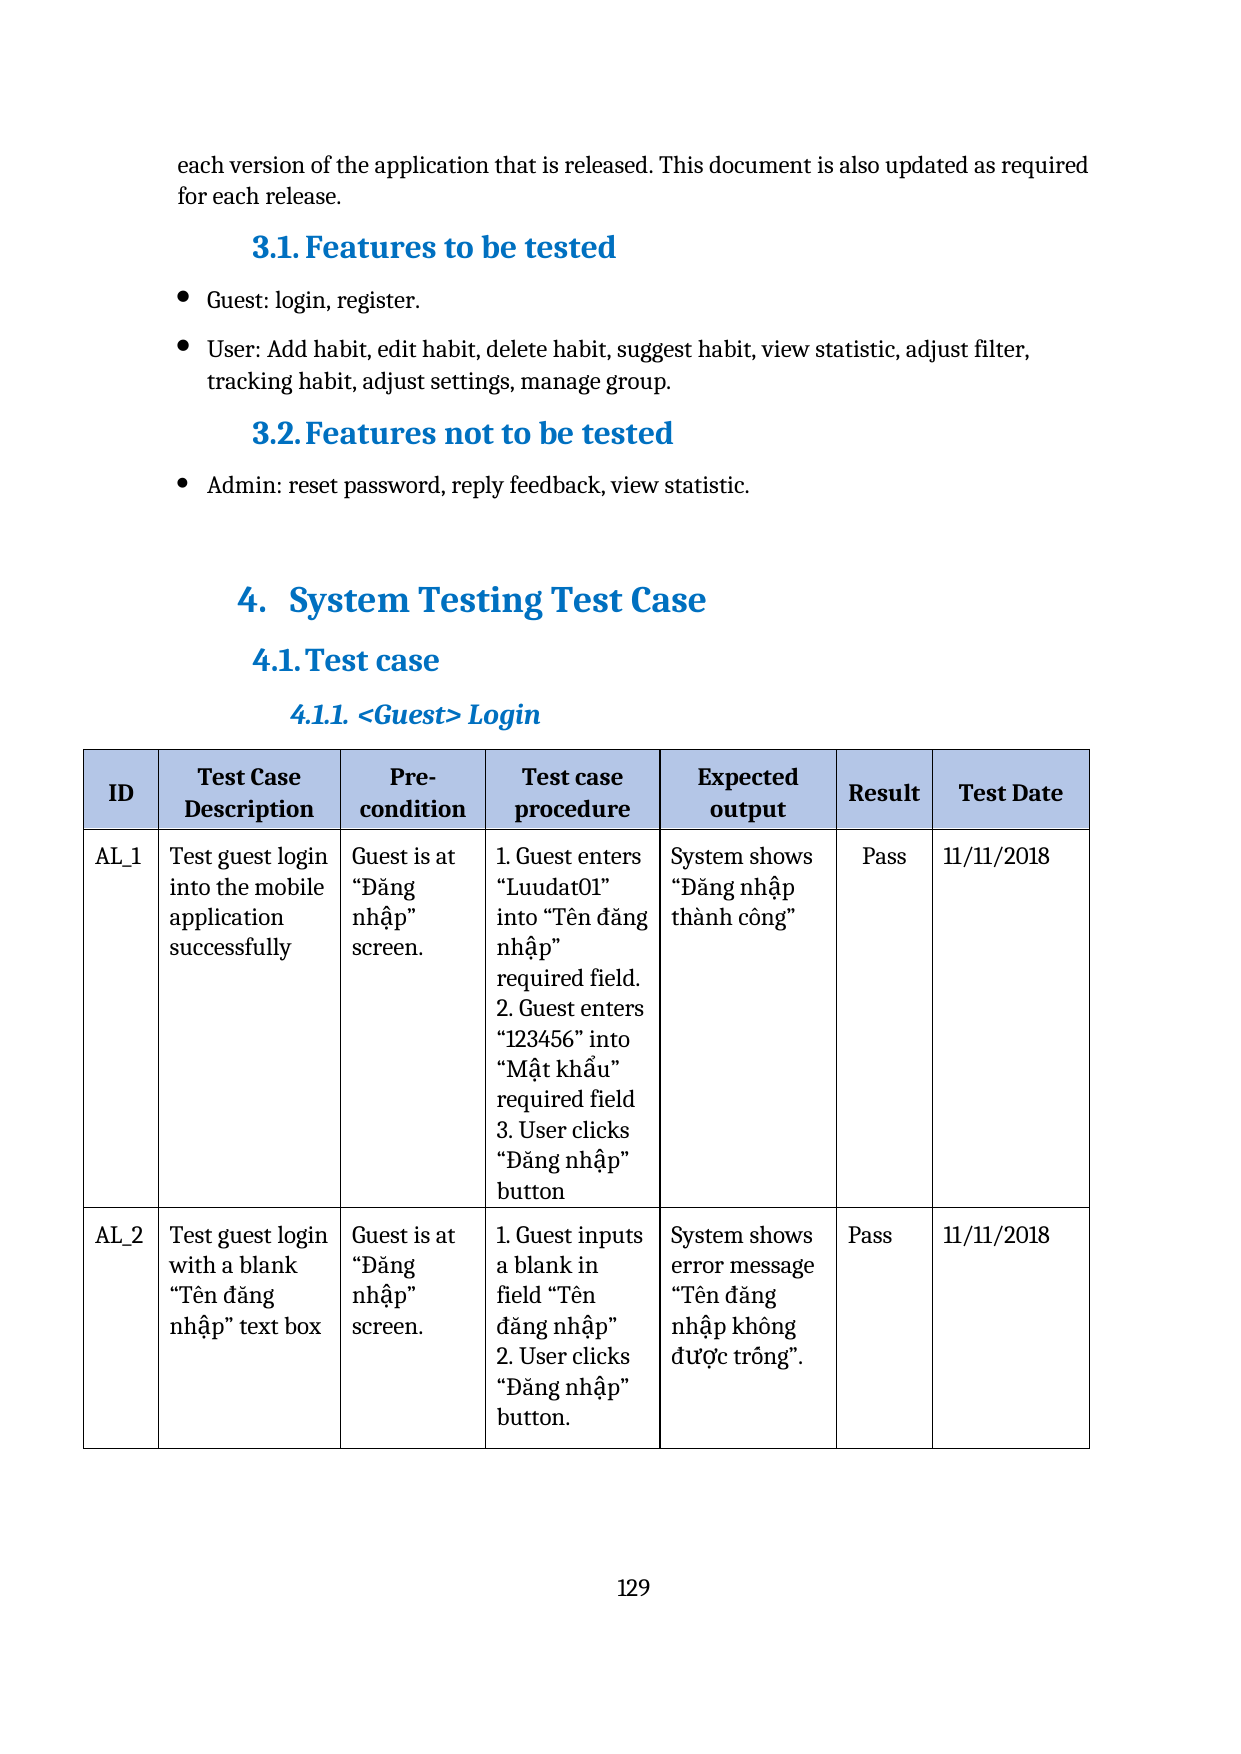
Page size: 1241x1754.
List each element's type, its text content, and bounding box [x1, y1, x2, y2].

list Test case [252, 641, 1090, 679]
text System Testing Test Case [252, 579, 1090, 622]
list <Guest> Login [290, 698, 1090, 731]
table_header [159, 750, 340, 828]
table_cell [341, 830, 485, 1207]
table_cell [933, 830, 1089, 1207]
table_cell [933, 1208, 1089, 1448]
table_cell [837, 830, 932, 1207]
list Features to be tested [252, 229, 1090, 267]
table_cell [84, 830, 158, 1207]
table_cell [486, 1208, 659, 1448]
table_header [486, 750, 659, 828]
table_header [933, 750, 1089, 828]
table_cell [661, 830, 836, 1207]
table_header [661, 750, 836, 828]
list User: Add habit, edit habit, delete habit, suggest habit, view statistic, adjust filter, tracking habit, adjust settings, manage group. [177, 334, 1090, 396]
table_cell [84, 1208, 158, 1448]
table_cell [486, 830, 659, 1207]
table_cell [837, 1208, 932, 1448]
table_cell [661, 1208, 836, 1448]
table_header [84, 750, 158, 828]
list Features not to be tested [252, 414, 1090, 453]
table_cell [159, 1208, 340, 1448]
list Admin: reset password, reply feedback, view statistic. [177, 471, 1090, 500]
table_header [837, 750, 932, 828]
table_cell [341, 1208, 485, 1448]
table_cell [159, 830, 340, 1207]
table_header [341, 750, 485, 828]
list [118, 151, 1090, 210]
list Guest: login, register. [177, 286, 1090, 316]
